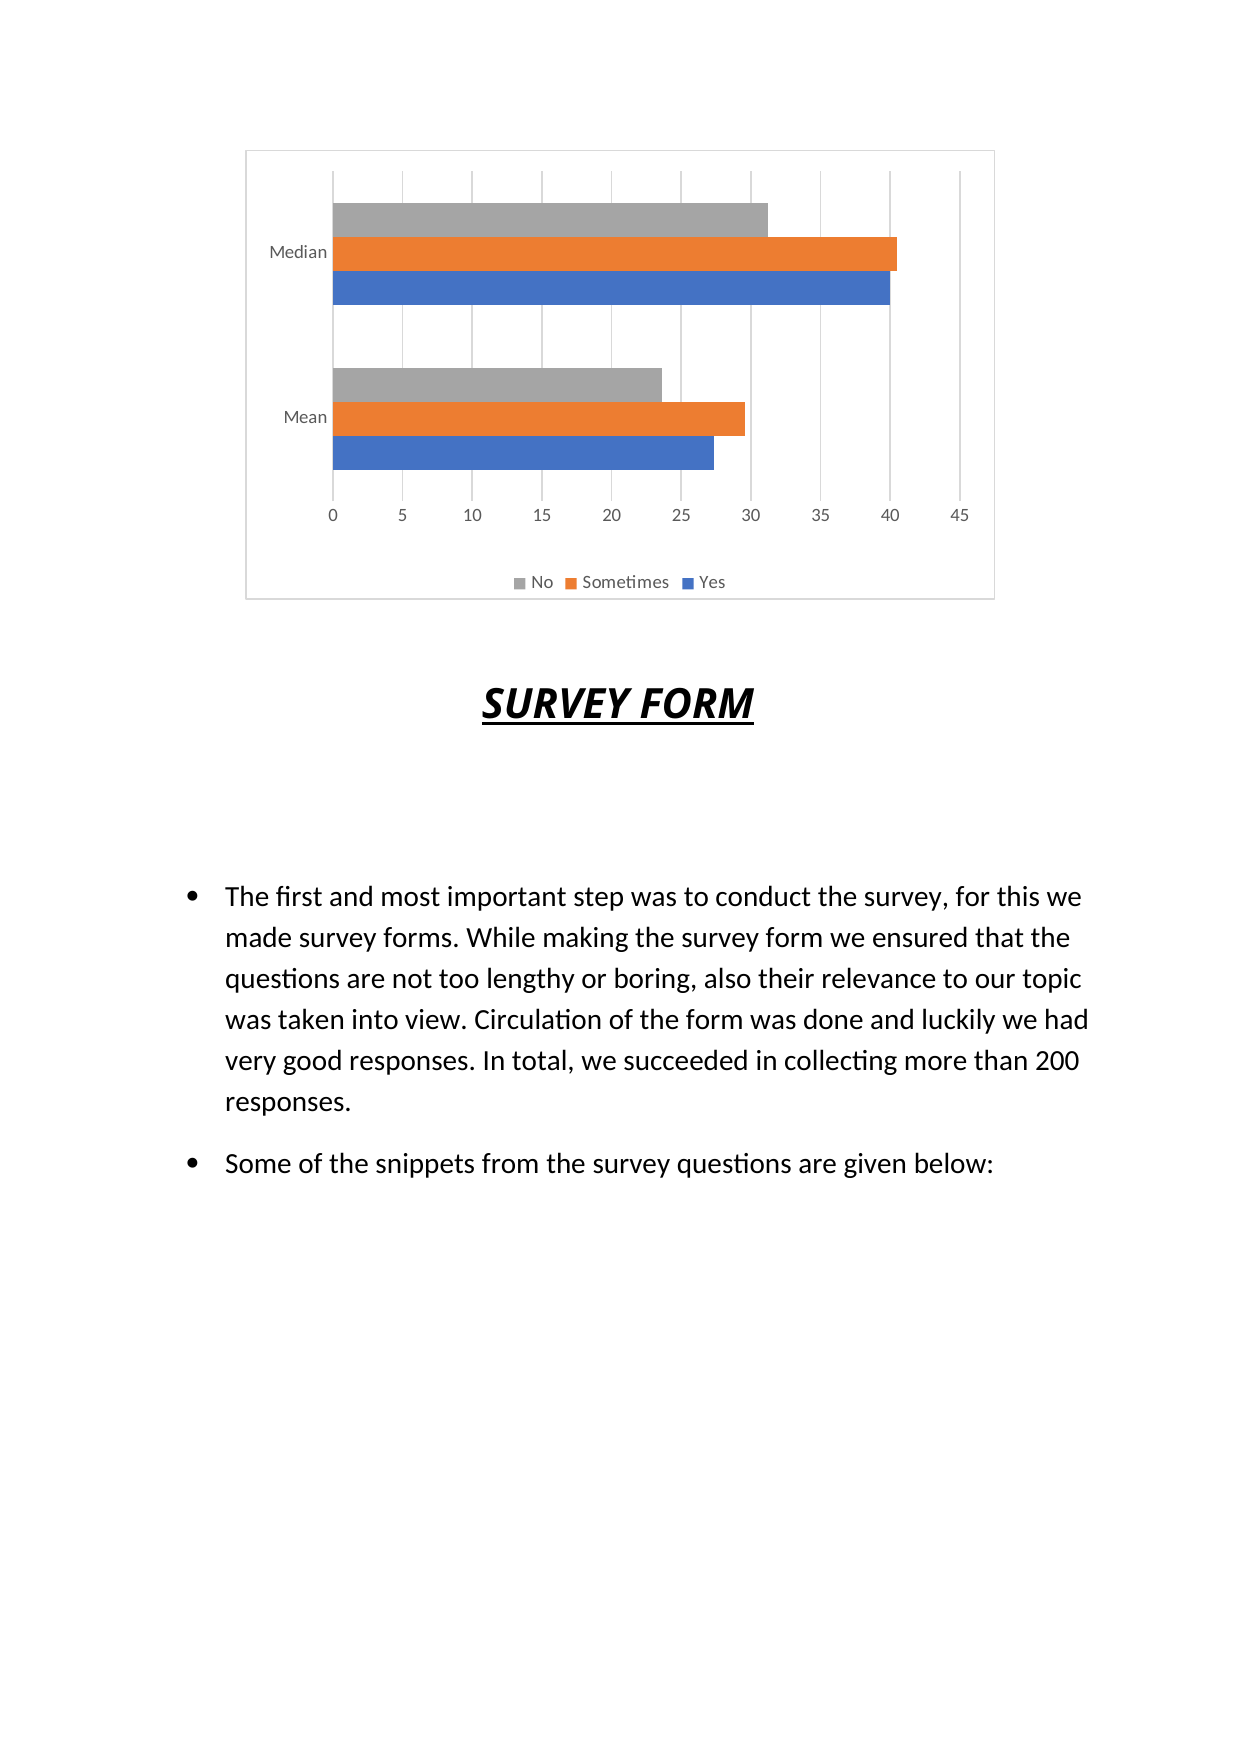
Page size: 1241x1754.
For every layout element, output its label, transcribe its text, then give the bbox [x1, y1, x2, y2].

list The first and most important step was to conduct the survey, for this we made survey forms. While making the survey form we ensured that the questions are not too lengthy or boring, also their relevance to our topic was taken into view. Circulation of the form was done and luckily we had very good responses. In total, we succeeded in collecting more than 200 responses. [187, 878, 1090, 1119]
text SURVEY FORM [150, 674, 1090, 731]
list Some of the snippets from the survey questions are given below: [187, 1145, 1090, 1180]
